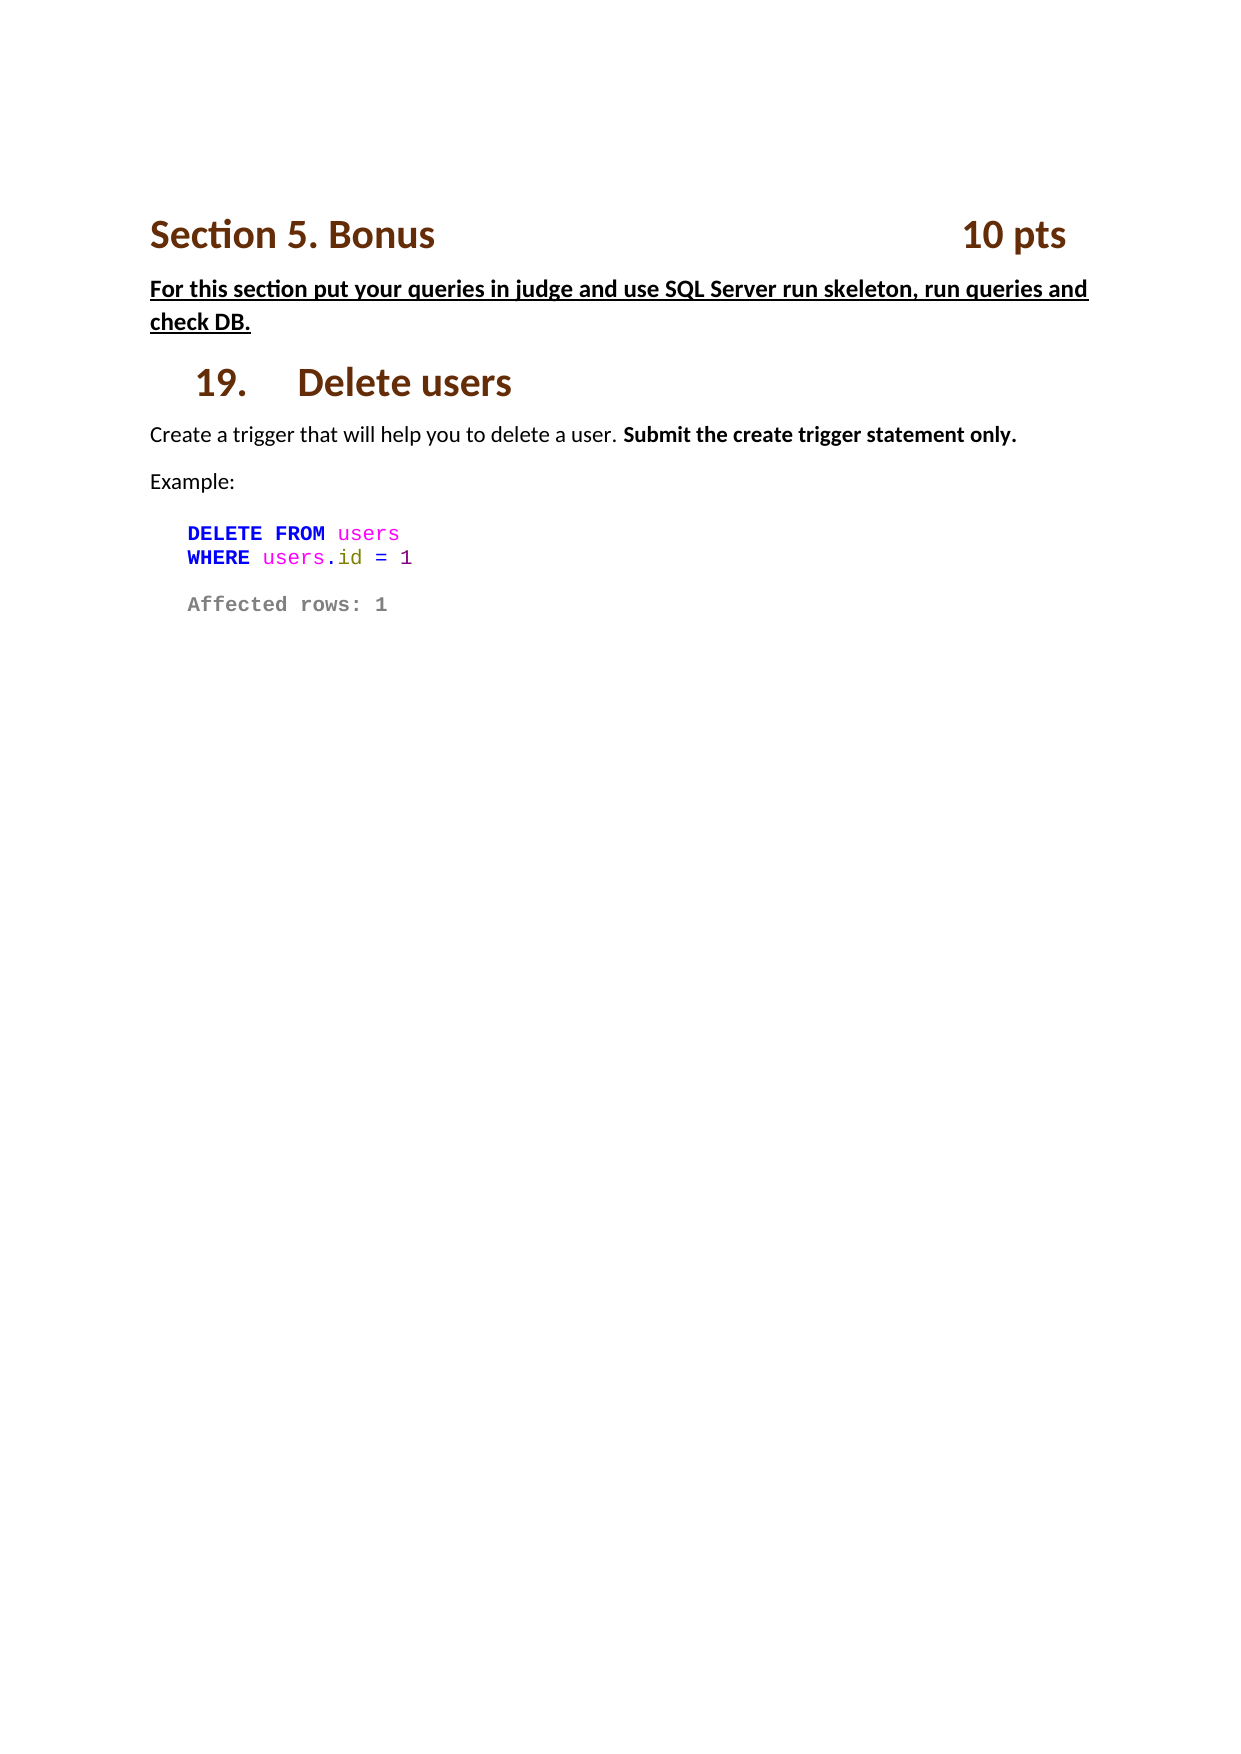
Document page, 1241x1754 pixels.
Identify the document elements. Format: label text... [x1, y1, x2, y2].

text For this section put your queries in judge and use SQL Server run skeleton, run queries and check DB. [150, 273, 1090, 337]
subtitle Delete users [194, 356, 1090, 406]
text Create a trigger that will help you to delete a user. Submit the create trigger statement only. [150, 420, 1090, 448]
subtitle Section 5. Bonus 10 pts [150, 150, 1090, 259]
text Example: DELETE FROM users [150, 467, 1090, 547]
text WHERE users.id = 1 [150, 547, 1090, 571]
text Affected rows: 1 [150, 594, 1090, 618]
